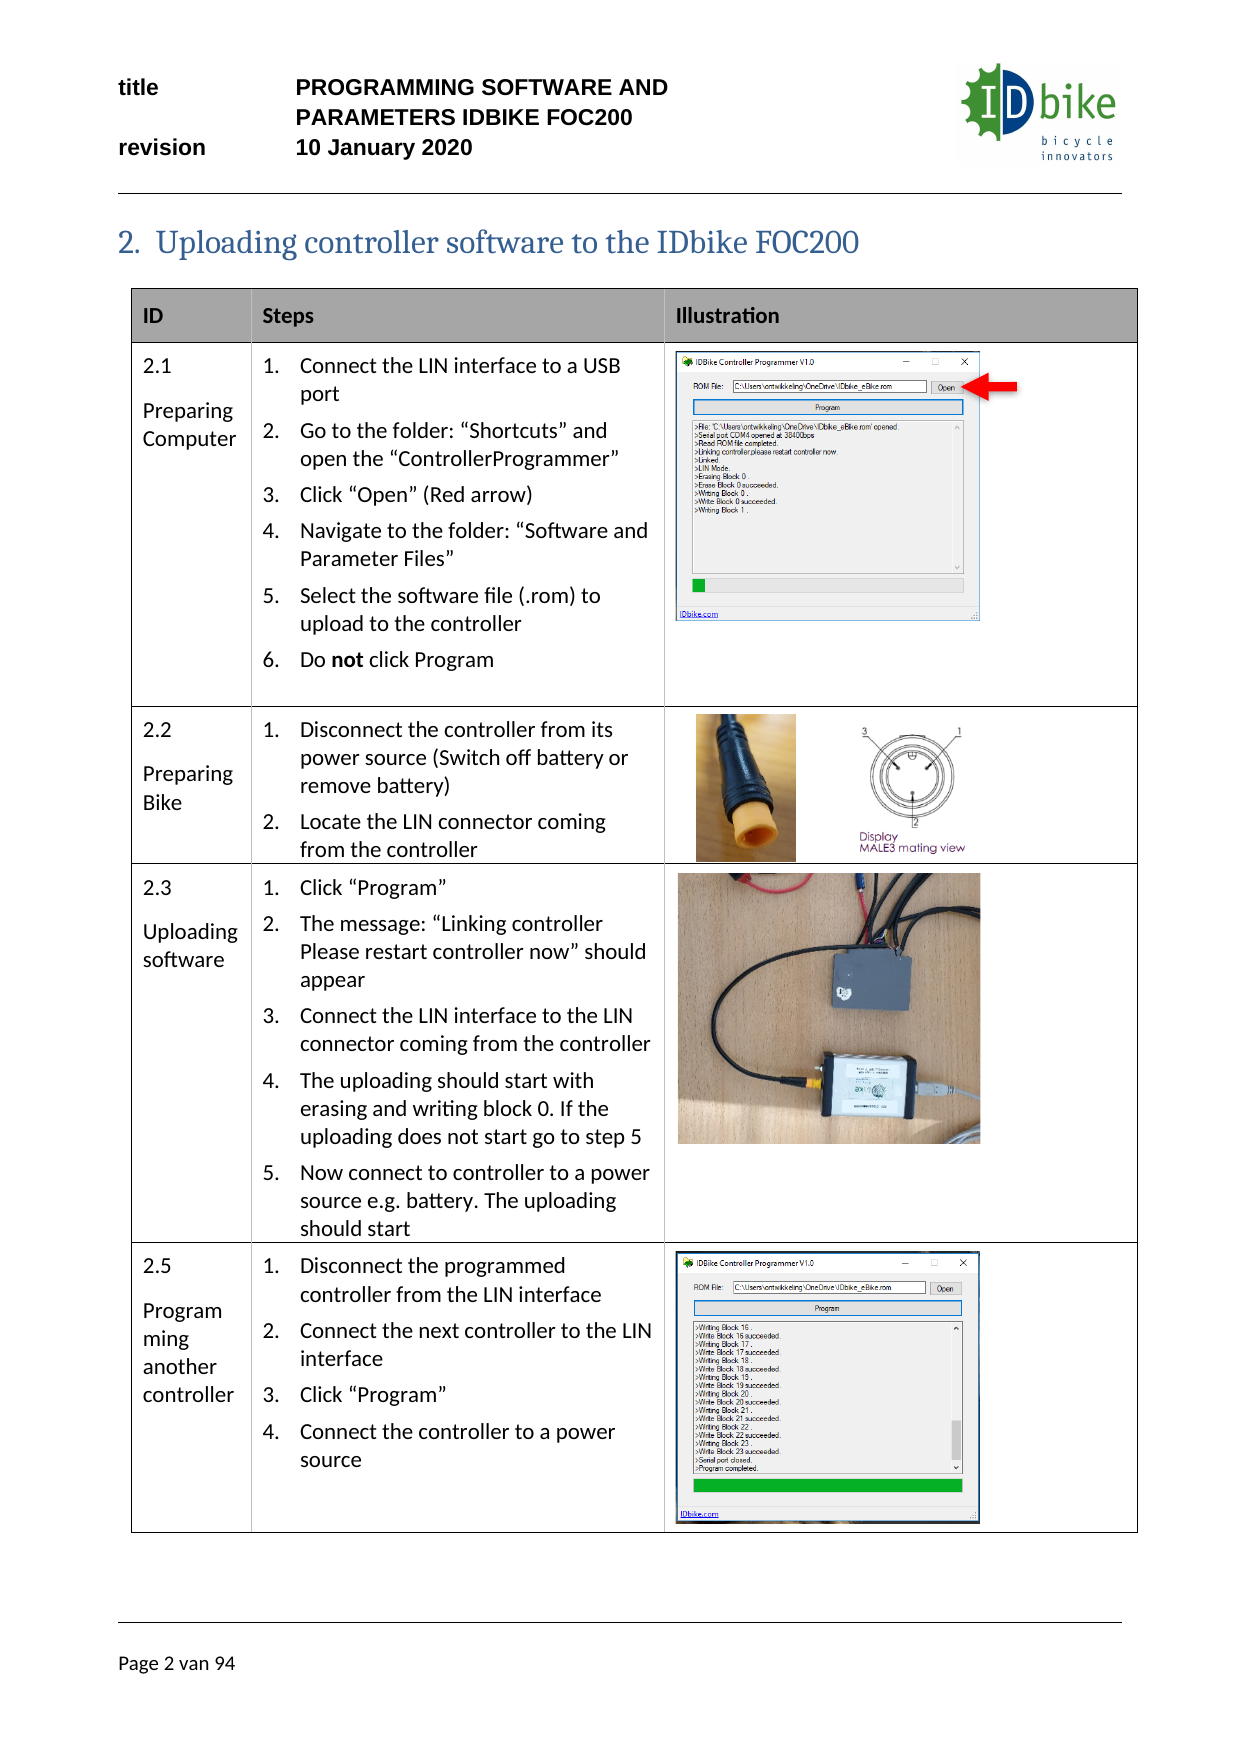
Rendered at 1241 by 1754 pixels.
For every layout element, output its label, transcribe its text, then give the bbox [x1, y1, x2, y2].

table_cell [665, 343, 1137, 706]
table_cell [665, 707, 1137, 863]
picture [678, 873, 981, 1144]
table_cell 2.1 Preparing Computer [132, 343, 251, 706]
picture [675, 351, 980, 621]
table_cell Click “Program” The message: “Linking controller Please restart controller now” should appear Connect the LIN interface to the LIN connector coming from the controller The uploading should start with erasing and writing block 0. If the uploading does not start go to step 5 Now connect to controller to a power source e.g. battery. The uploading should start [252, 864, 664, 1242]
table_cell Disconnect the programmed controller from the LIN interface Connect the next controller to the LIN interface Click “Program” Connect the controller to a power source [252, 1243, 664, 1532]
picture [847, 719, 971, 857]
picture [956, 59, 1123, 167]
table_header ID [132, 289, 251, 342]
picture [696, 714, 796, 862]
table_cell 2.5 Programming another controller [132, 1243, 251, 1532]
table_header Illustration [665, 289, 1137, 342]
table_header Steps [252, 289, 664, 342]
table_cell Connect the LIN interface to a USB port Go to the folder: “Shortcuts” and open the “ControllerProgrammer” Click “Open” (Red arrow) Navigate to the folder: “Software and Parameter Files” Select the software file (.rom) to upload to the controller Do not click Program [252, 343, 664, 706]
subtitle Uploading controller software to the IDbike FOC200 [118, 223, 1122, 262]
table_cell [665, 1243, 1137, 1532]
table_cell 2.2 Preparing Bike [132, 707, 251, 863]
table_cell Disconnect the controller from its power source (Switch off battery or remove battery) Locate the LIN connector coming from the controller [252, 707, 664, 863]
picture [675, 1251, 980, 1524]
table_cell [665, 864, 1137, 1242]
table_cell 2.3 Uploading software [132, 864, 251, 1242]
